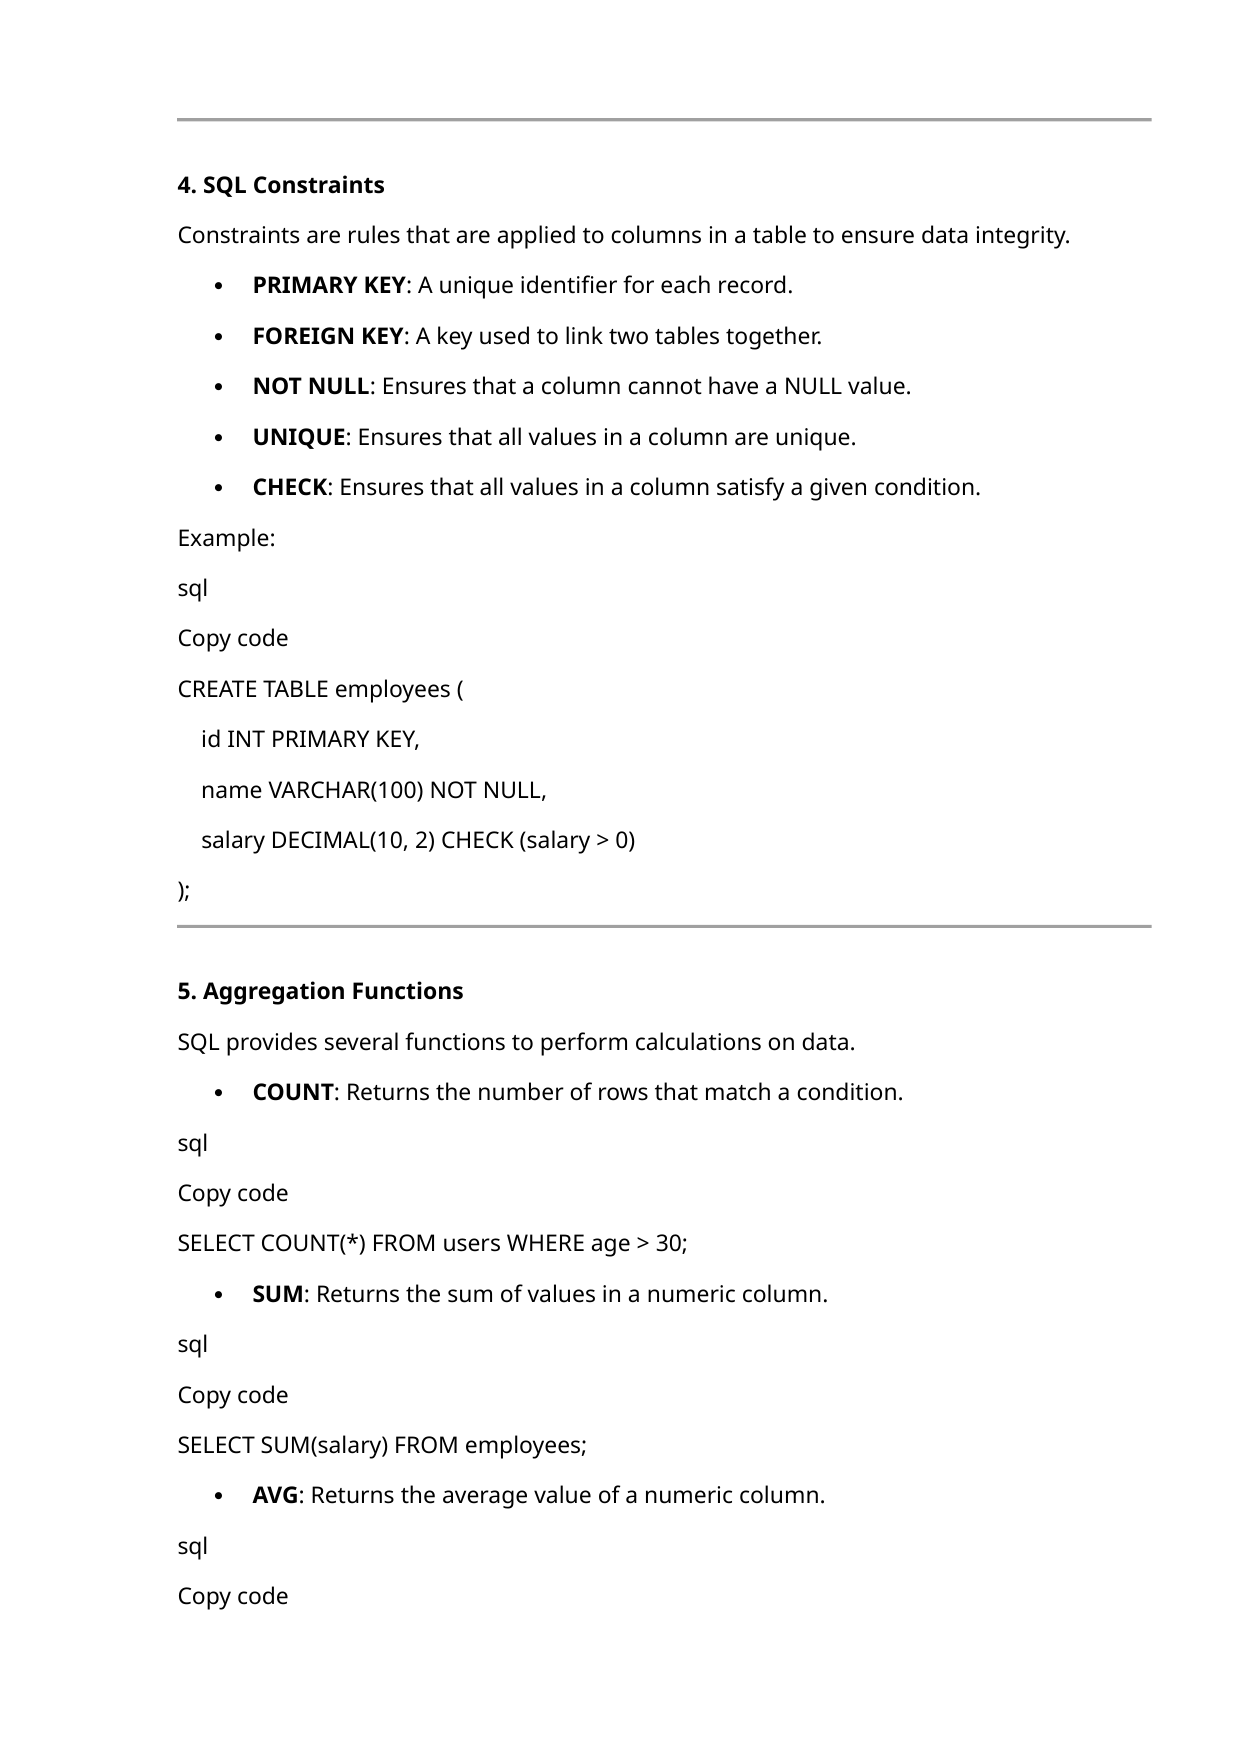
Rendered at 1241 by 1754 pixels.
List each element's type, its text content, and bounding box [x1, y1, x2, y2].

list AVG: Returns the average value of a numeric column. [215, 1479, 1152, 1511]
text SQL provides several functions to perform calculations on data. [177, 1026, 1152, 1057]
text name VARCHAR(100) NOT NULL, [177, 773, 1152, 805]
text Copy code [177, 622, 1152, 653]
text 4. SQL Constraints [177, 168, 1152, 200]
text Copy code [177, 1580, 1152, 1611]
text 5. Aggregation Functions [177, 975, 1152, 1006]
text Example: [177, 521, 1152, 553]
list PRIMARY KEY: A unique identifier for each record. [215, 269, 1152, 301]
text sql [177, 1126, 1152, 1158]
text salary DECIMAL(10, 2) CHECK (salary > 0) [177, 824, 1152, 855]
list NOT NULL: Ensures that a column cannot have a NULL value. [215, 370, 1152, 401]
list CHECK: Ensures that all values in a column satisfy a given condition. [215, 471, 1152, 502]
text id INT PRIMARY KEY, [177, 723, 1152, 754]
list COUNT: Returns the number of rows that match a condition. [215, 1076, 1152, 1107]
text ); [177, 874, 1152, 906]
text sql [177, 1328, 1152, 1359]
list FOREIGN KEY: A key used to link two tables together. [215, 320, 1152, 351]
text SELECT COUNT(*) FROM users WHERE age > 30; [177, 1227, 1152, 1258]
text Constraints are rules that are applied to columns in a table to ensure data integrity. [177, 219, 1152, 250]
text CREATE TABLE employees ( [177, 673, 1152, 704]
text Copy code [177, 1177, 1152, 1208]
list SUM: Returns the sum of values in a numeric column. [215, 1278, 1152, 1309]
text Copy code [177, 1378, 1152, 1410]
text sql [177, 572, 1152, 603]
text sql [177, 1530, 1152, 1561]
list UNIQUE: Ensures that all values in a column are unique. [215, 421, 1152, 452]
text SELECT SUM(salary) FROM employees; [177, 1429, 1152, 1460]
